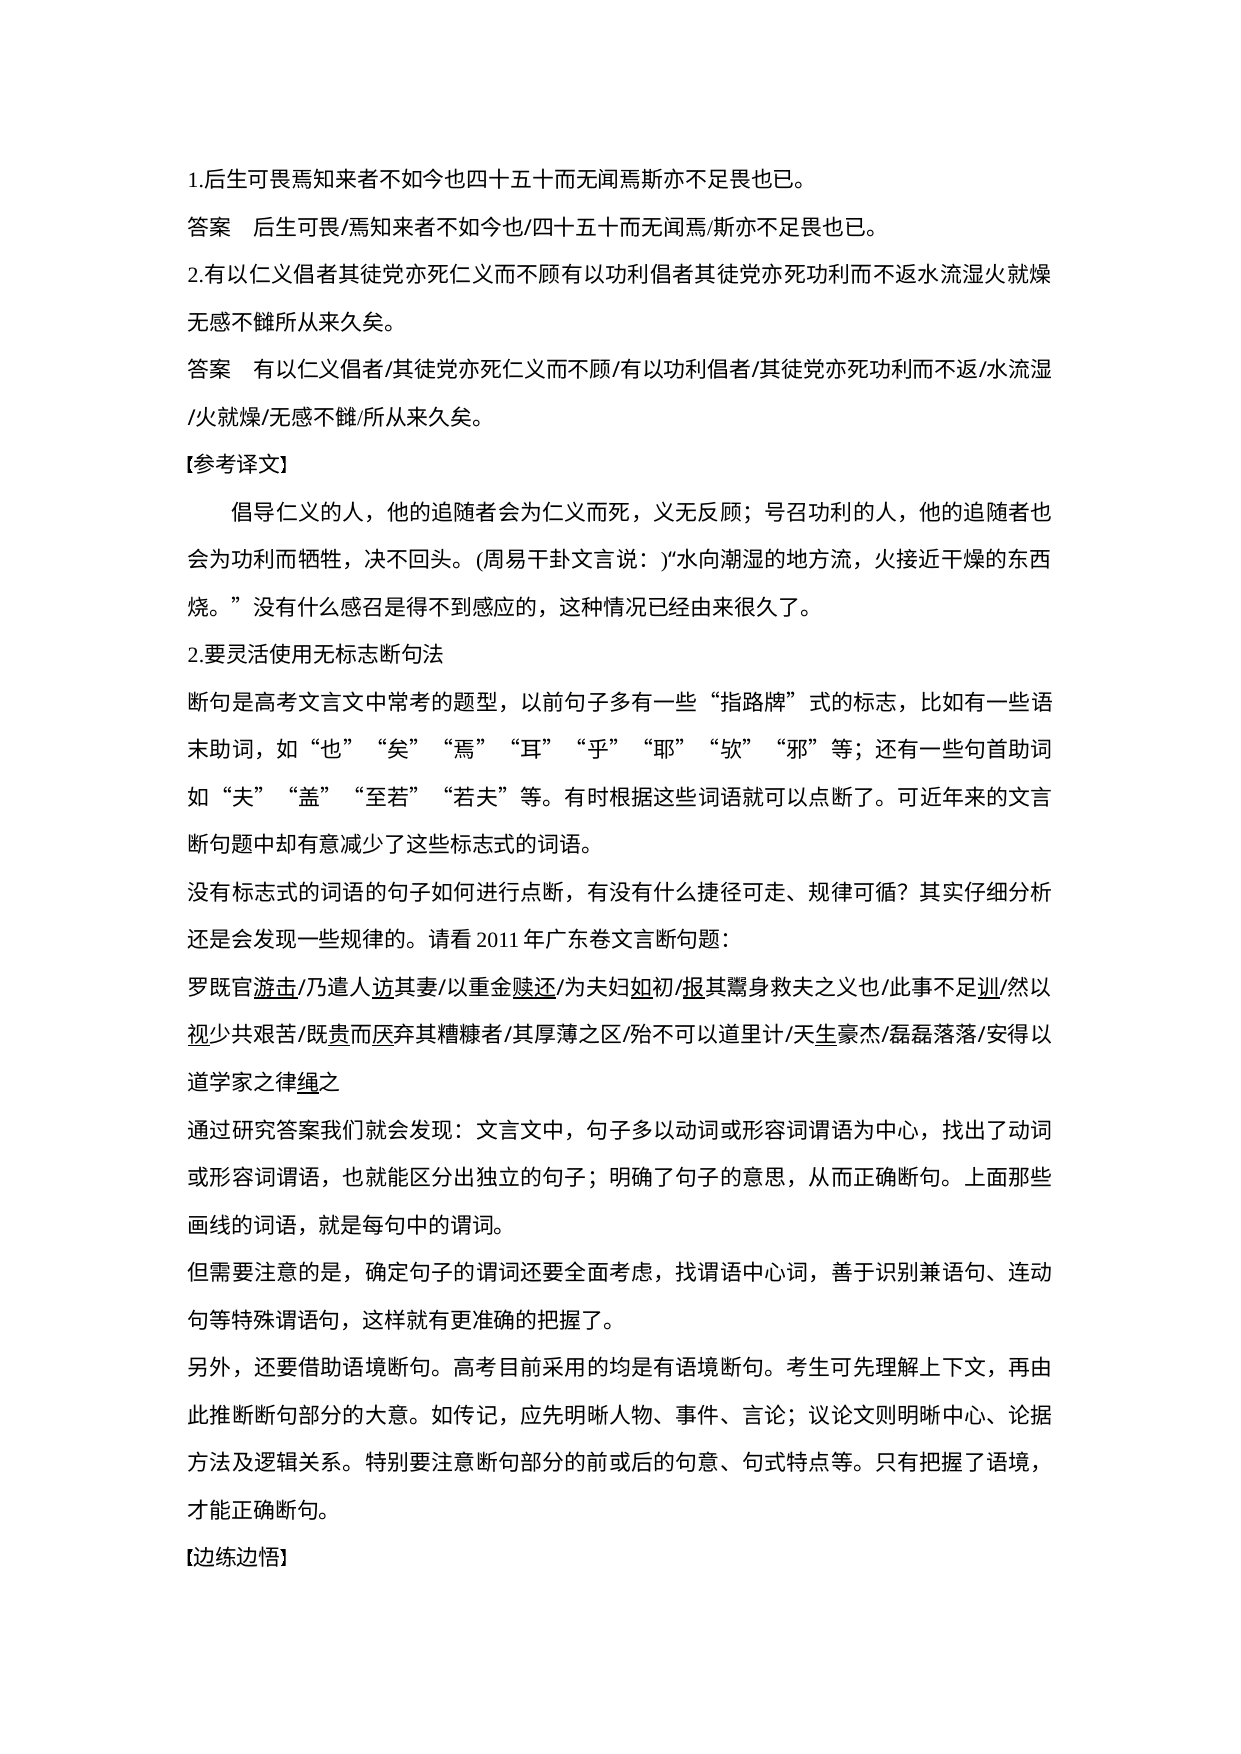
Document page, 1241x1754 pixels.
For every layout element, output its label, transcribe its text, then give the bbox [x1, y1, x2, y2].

text 答案 后生可畏/焉知来者不如今也/四十五十而无闻焉/斯亦不足畏也已。 [187, 209, 1053, 241]
text 另外，还要借助语境断句。高考目前采用的均是有语境断句。考生可先理解上下文，再由此推断断句部分的大意。如传记，应先明晰人物、事件、言论；议论文则明晰中心、论据、方法及逻辑关系。特别要注意断句部分的前或后的句意、句式特点等。只有把握了语境，才能正确断句。 [187, 1350, 1053, 1524]
picture [280, 1549, 286, 1566]
text 但需要注意的是，确定句子的谓词还要全面考虑，找谓语中心词，善于识别兼语句、连动句等特殊谓语句，这样就有更准确的把握了。 [187, 1255, 1053, 1334]
text 1.后生可畏焉知来者不如今也四十五十而无闻焉斯亦不足畏也已。 [187, 162, 1053, 194]
text 参考译文 [187, 447, 1053, 479]
picture [280, 456, 286, 473]
text 倡导仁义的人，他的追随者会为仁义而死，义无反顾；号召功利的人，他的追随者也会为功利而牺牲，决不回头。(周易干卦文言说：)“水向潮湿的地方流，火接近干燥的东西烧。”没有什么感召是得不到感应的，这种情况已经由来很久了。 [187, 495, 1053, 622]
text 答案 有以仁义倡者/其徒党亦死仁义而不顾/有以功利倡者/其徒党亦死功利而不返/水流湿/火就燥/无感不雠/所从来久矣。 [187, 352, 1053, 431]
text 罗既官游击/乃遣人访其妻/以重金赎还/为夫妇如初/报其鬻身救夫之义也/此事不足训/然以视少共艰苦/既贵而厌弃其糟糠者/其厚薄之区/殆不可以道里计/天生豪杰/磊磊落落/安得以道学家之律绳之 [187, 970, 1053, 1097]
text 通过研究答案我们就会发现：文言文中，句子多以动词或形容词谓语为中心，找出了动词或形容词谓语，也就能区分出独立的句子；明确了句子的意思，从而正确断句。上面那些画线的词语，就是每句中的谓词。 [187, 1113, 1053, 1239]
picture [187, 456, 193, 473]
text 没有标志式的词语的句子如何进行点断，有没有什么捷径可走、规律可循？其实仔细分析，还是会发现一些规律的。请看2011年广东卷文言断句题： [187, 875, 1053, 954]
text 2.有以仁义倡者其徒党亦死仁义而不顾有以功利倡者其徒党亦死功利而不返水流湿火就燥无感不雠所从来久矣。 [187, 257, 1053, 336]
text 断句是高考文言文中常考的题型，以前句子多有一些“指路牌”式的标志，比如有一些语末助词，如“也”“矣”“焉”“耳”“乎”“耶”“欤”“邪”等；还有一些句首助词，如“夫”“盖”“至若”“若夫”等。有时根据这些词语就可以点断了。可近年来的文言断句题中却有意减少了这些标志式的词语。 [187, 685, 1053, 859]
text 边练边悟 [187, 1540, 1053, 1572]
picture [187, 1549, 193, 1566]
text 2.要灵活使用无标志断句法 [187, 637, 1053, 669]
